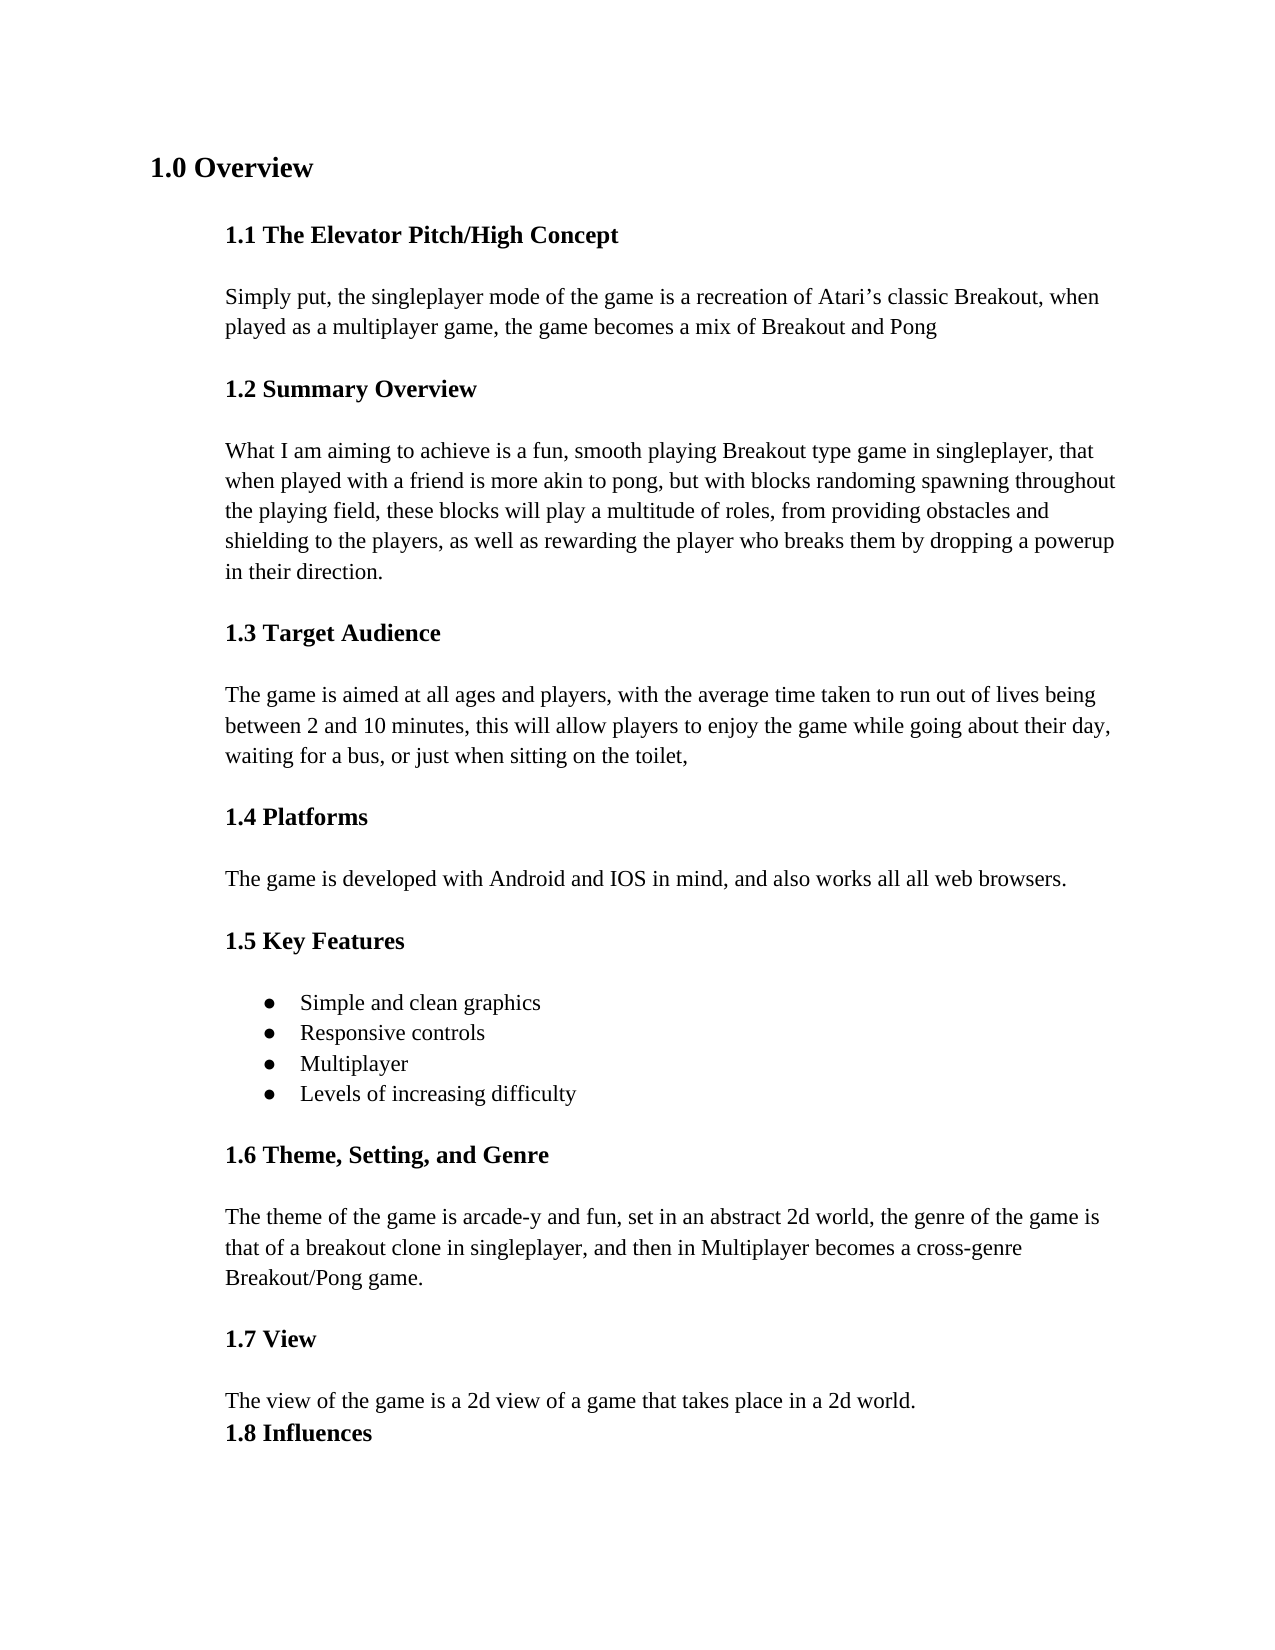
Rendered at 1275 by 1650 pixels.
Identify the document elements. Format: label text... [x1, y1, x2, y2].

text 1.8 Influences [225, 1418, 1125, 1446]
text The view of the game is a 2d view of a game that takes place in a 2d world. [225, 1387, 1125, 1414]
list Simple and clean graphics [262, 989, 1125, 1016]
text The game is aimed at all ages and players, with the average time taken to run out of lives being between 2 and 10 minutes, this will allow players to enjoy the game while going about their day, waiting for a bus, or just when sitting on the toilet, [225, 681, 1125, 768]
text The theme of the game is arcade-y and fun, set in an abstract 2d world, the genre of the game is that of a breakout clone in singleplayer, and then in Multiplayer becomes a cross-genre Breakout/Pong game. [225, 1203, 1125, 1290]
text Simply put, the singleplayer mode of the game is a recreation of Atari’s classic Breakout, when played as a multiplayer game, the game becomes a mix of Breakout and Pong [225, 283, 1125, 340]
text 1.7 View [225, 1324, 1125, 1353]
text 1.3 Target Audience [225, 618, 1125, 647]
list Levels of increasing difficulty [262, 1080, 1125, 1106]
list Responsive controls [262, 1019, 1125, 1046]
text 1.6 Theme, Setting, and Genre [150, 1140, 1125, 1169]
text What I am aiming to achieve is a fun, smooth playing Breakout type game in singleplayer, that when played with a friend is more akin to pong, but with blocks randoming spawning throughout the playing field, these blocks will play a multitude of roles, from providing obstacles and shielding to the players, as well as rewarding the player who breaks them by dropping a powerup in their direction. [225, 437, 1125, 584]
text 1.4 Platforms [225, 802, 1125, 831]
text The game is developed with Android and IOS in mind, and also works all all web browsers. [225, 866, 1125, 892]
text 1.0 Overview [150, 150, 1125, 183]
text 1.1 The Elevator Pitch/High Concept [150, 220, 1125, 249]
text 1.2 Summary Overview [225, 374, 1125, 402]
list Multiplayer [262, 1049, 1125, 1076]
text 1.5 Key Features [225, 926, 1125, 955]
